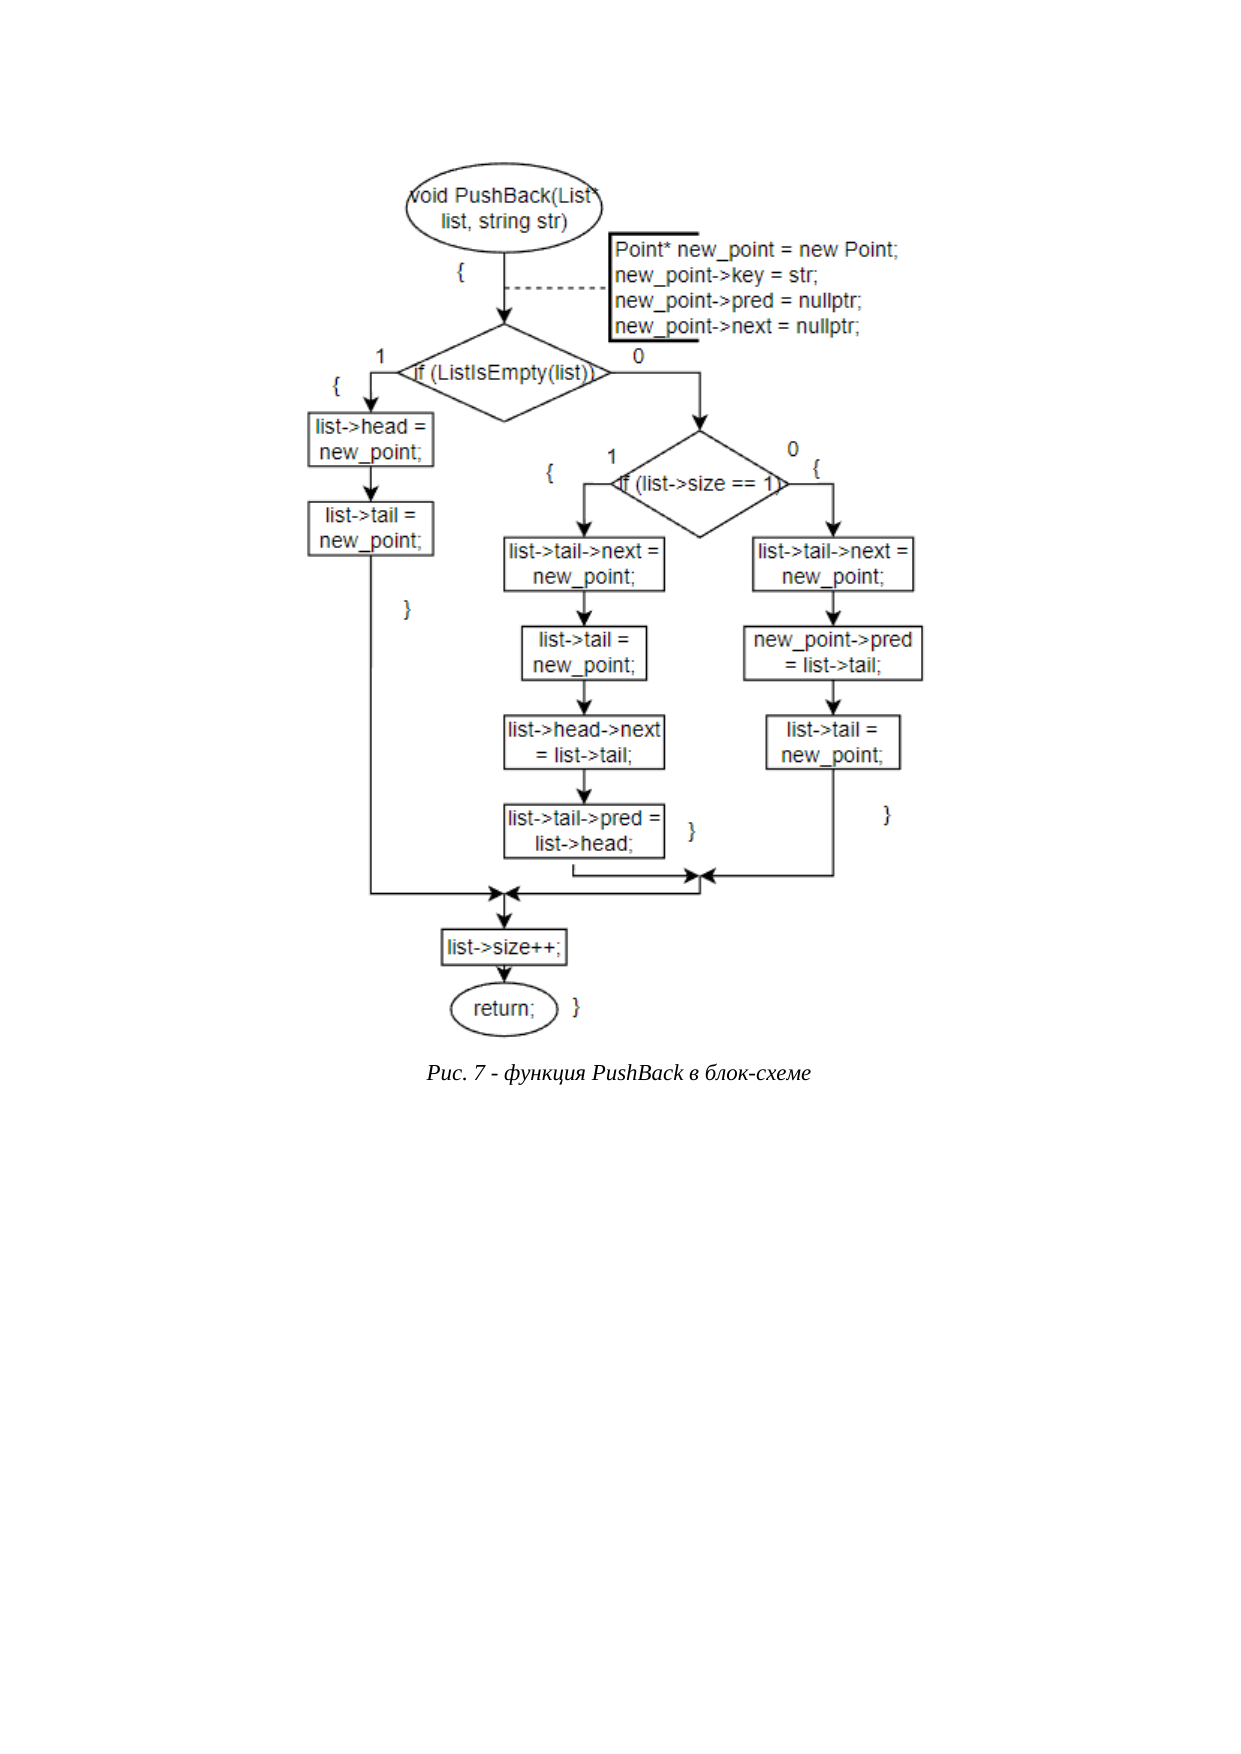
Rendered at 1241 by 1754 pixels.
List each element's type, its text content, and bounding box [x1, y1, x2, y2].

picture [300, 150, 941, 1043]
text Рис. 7 - функция PushBack в блок-схеме [150, 1059, 1090, 1086]
